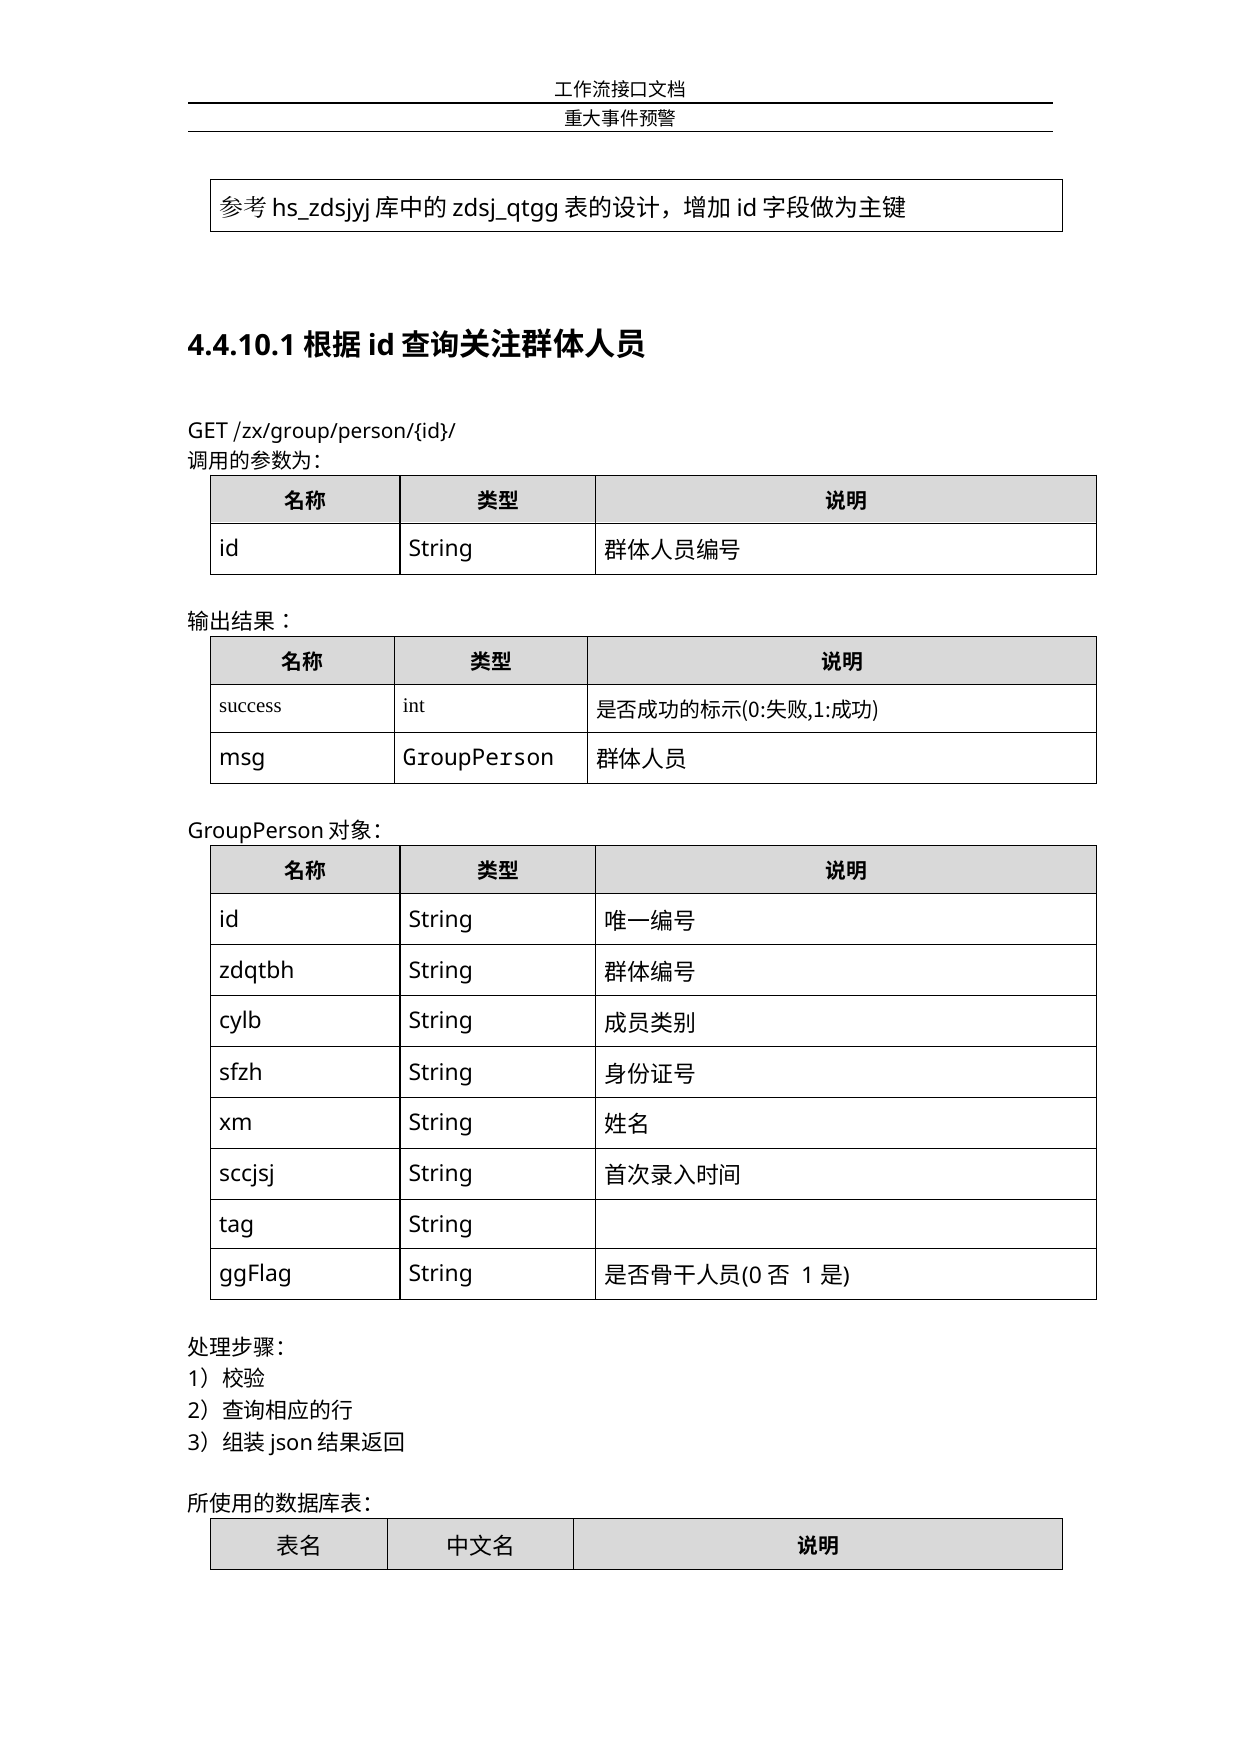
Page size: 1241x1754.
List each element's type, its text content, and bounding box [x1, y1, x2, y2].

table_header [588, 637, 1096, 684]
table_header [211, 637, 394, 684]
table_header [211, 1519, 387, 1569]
list 所使用的数据库表： [187, 1486, 1053, 1518]
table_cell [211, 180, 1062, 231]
list GroupPerson对象： [187, 813, 1053, 845]
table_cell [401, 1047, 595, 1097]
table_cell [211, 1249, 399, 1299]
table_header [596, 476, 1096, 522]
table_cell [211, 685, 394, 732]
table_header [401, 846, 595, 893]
list 2）查询相应的行 [187, 1393, 1053, 1425]
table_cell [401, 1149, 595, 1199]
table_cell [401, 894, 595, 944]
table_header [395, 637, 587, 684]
list 1）校验 [187, 1361, 1053, 1393]
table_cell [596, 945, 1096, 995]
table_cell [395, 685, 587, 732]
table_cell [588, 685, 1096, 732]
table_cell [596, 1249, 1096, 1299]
text GET /zx/group/person/{id}/ [187, 414, 1053, 444]
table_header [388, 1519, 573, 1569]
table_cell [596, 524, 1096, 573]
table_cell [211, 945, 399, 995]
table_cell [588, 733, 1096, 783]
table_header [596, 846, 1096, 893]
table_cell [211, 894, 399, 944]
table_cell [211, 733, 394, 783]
list 4.4.10.1 根据id查询关注群体人员 [187, 319, 1053, 364]
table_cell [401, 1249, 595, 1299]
text 输出结果： [187, 604, 1053, 636]
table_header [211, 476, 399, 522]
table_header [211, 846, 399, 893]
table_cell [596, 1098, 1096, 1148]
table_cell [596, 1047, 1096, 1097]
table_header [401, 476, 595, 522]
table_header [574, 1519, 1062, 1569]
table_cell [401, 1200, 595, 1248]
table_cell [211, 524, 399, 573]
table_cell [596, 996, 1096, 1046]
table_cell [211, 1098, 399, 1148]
list 3）组装json结果返回 [187, 1425, 1053, 1457]
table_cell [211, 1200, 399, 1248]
text 调用的参数为： [187, 444, 1053, 474]
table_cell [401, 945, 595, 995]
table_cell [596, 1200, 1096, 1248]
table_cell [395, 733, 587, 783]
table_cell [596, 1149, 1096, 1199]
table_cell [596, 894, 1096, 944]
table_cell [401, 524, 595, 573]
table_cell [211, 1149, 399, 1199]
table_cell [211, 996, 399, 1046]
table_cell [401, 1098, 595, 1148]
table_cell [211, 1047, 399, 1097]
text 处理步骤： [187, 1330, 1053, 1361]
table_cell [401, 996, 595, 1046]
